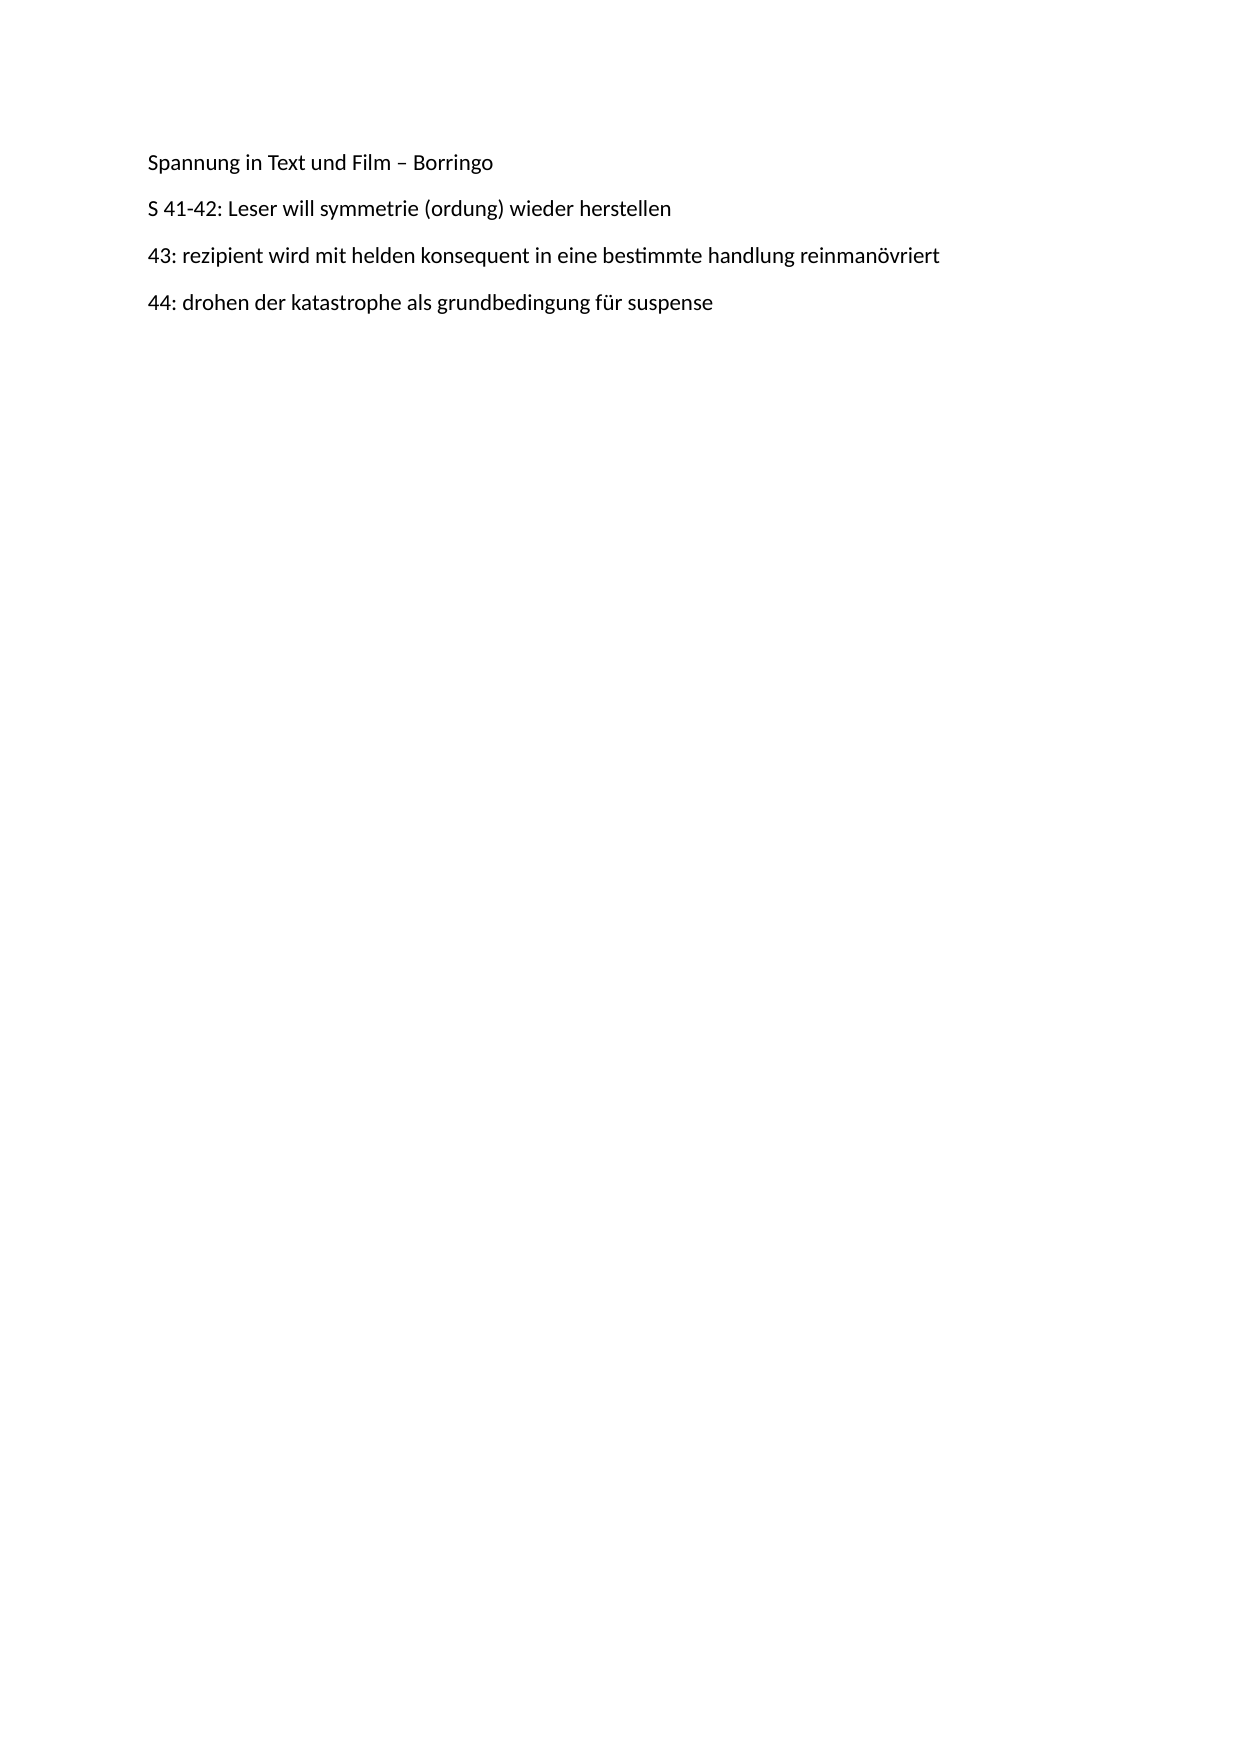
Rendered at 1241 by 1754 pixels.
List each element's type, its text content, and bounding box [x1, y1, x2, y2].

text 43: rezipient wird mit helden konsequent in eine bestimmte handlung reinmanövriert [148, 241, 1093, 269]
text S 41-42: Leser will symmetrie (ordung) wieder herstellen [148, 194, 1093, 222]
text Spannung in Text und Film – Borringo [148, 148, 1093, 176]
text 44: drohen der katastrophe als grundbedingung für suspense [148, 288, 1093, 316]
